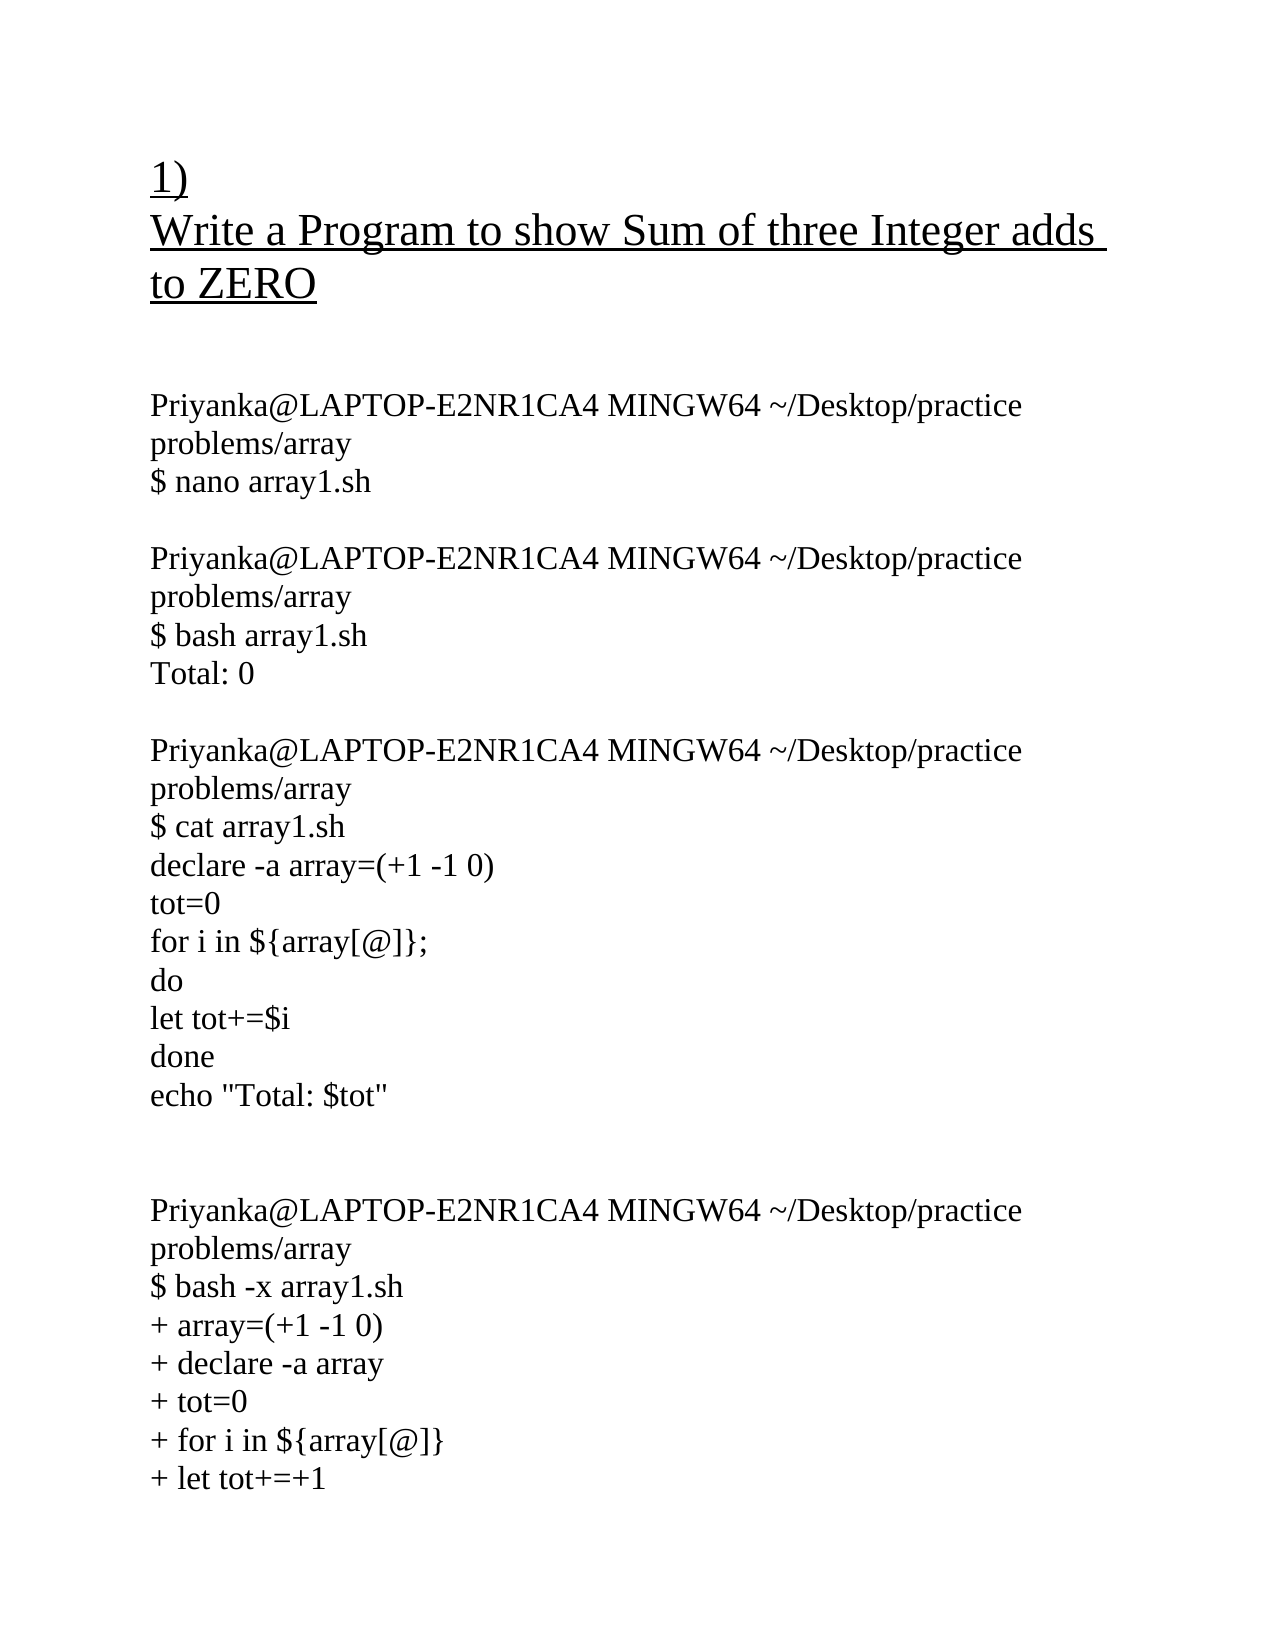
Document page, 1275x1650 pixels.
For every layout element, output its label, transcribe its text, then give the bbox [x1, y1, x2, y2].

text + array=(+1 -1 0) [150, 1305, 1125, 1343]
text echo "Total: $tot" [150, 1075, 1125, 1113]
text do [150, 960, 1125, 998]
text Priyanka@LAPTOP-E2NR1CA4 MINGW64 ~/Desktop/practice problems/array [150, 538, 1125, 615]
text declare -a array=(+1 -1 0) [150, 845, 1125, 883]
text + declare -a array [150, 1343, 1125, 1381]
text + let tot+=+1 [150, 1458, 1125, 1496]
text + tot=0 [150, 1381, 1125, 1420]
text $ nano array1.sh [150, 461, 1125, 500]
text 1) [150, 150, 1125, 203]
text Priyanka@LAPTOP-E2NR1CA4 MINGW64 ~/Desktop/practice problems/array [150, 730, 1125, 806]
text Write a Program to show Sum of three Integer adds to ZERO [150, 203, 1125, 308]
text + for i in ${array[@]} [150, 1420, 1125, 1458]
text Priyanka@LAPTOP-E2NR1CA4 MINGW64 ~/Desktop/practice problems/array [150, 1190, 1125, 1266]
text for i in ${array[@]}; [150, 921, 1125, 960]
text $ bash -x array1.sh [150, 1266, 1125, 1305]
text tot=0 [150, 883, 1125, 921]
text Total: 0 [150, 653, 1125, 691]
text done [150, 1036, 1125, 1075]
text $ bash array1.sh [150, 615, 1125, 653]
text let tot+=$i [150, 998, 1125, 1036]
text Priyanka@LAPTOP-E2NR1CA4 MINGW64 ~/Desktop/practice problems/array [150, 385, 1125, 461]
text $ cat array1.sh [150, 806, 1125, 845]
